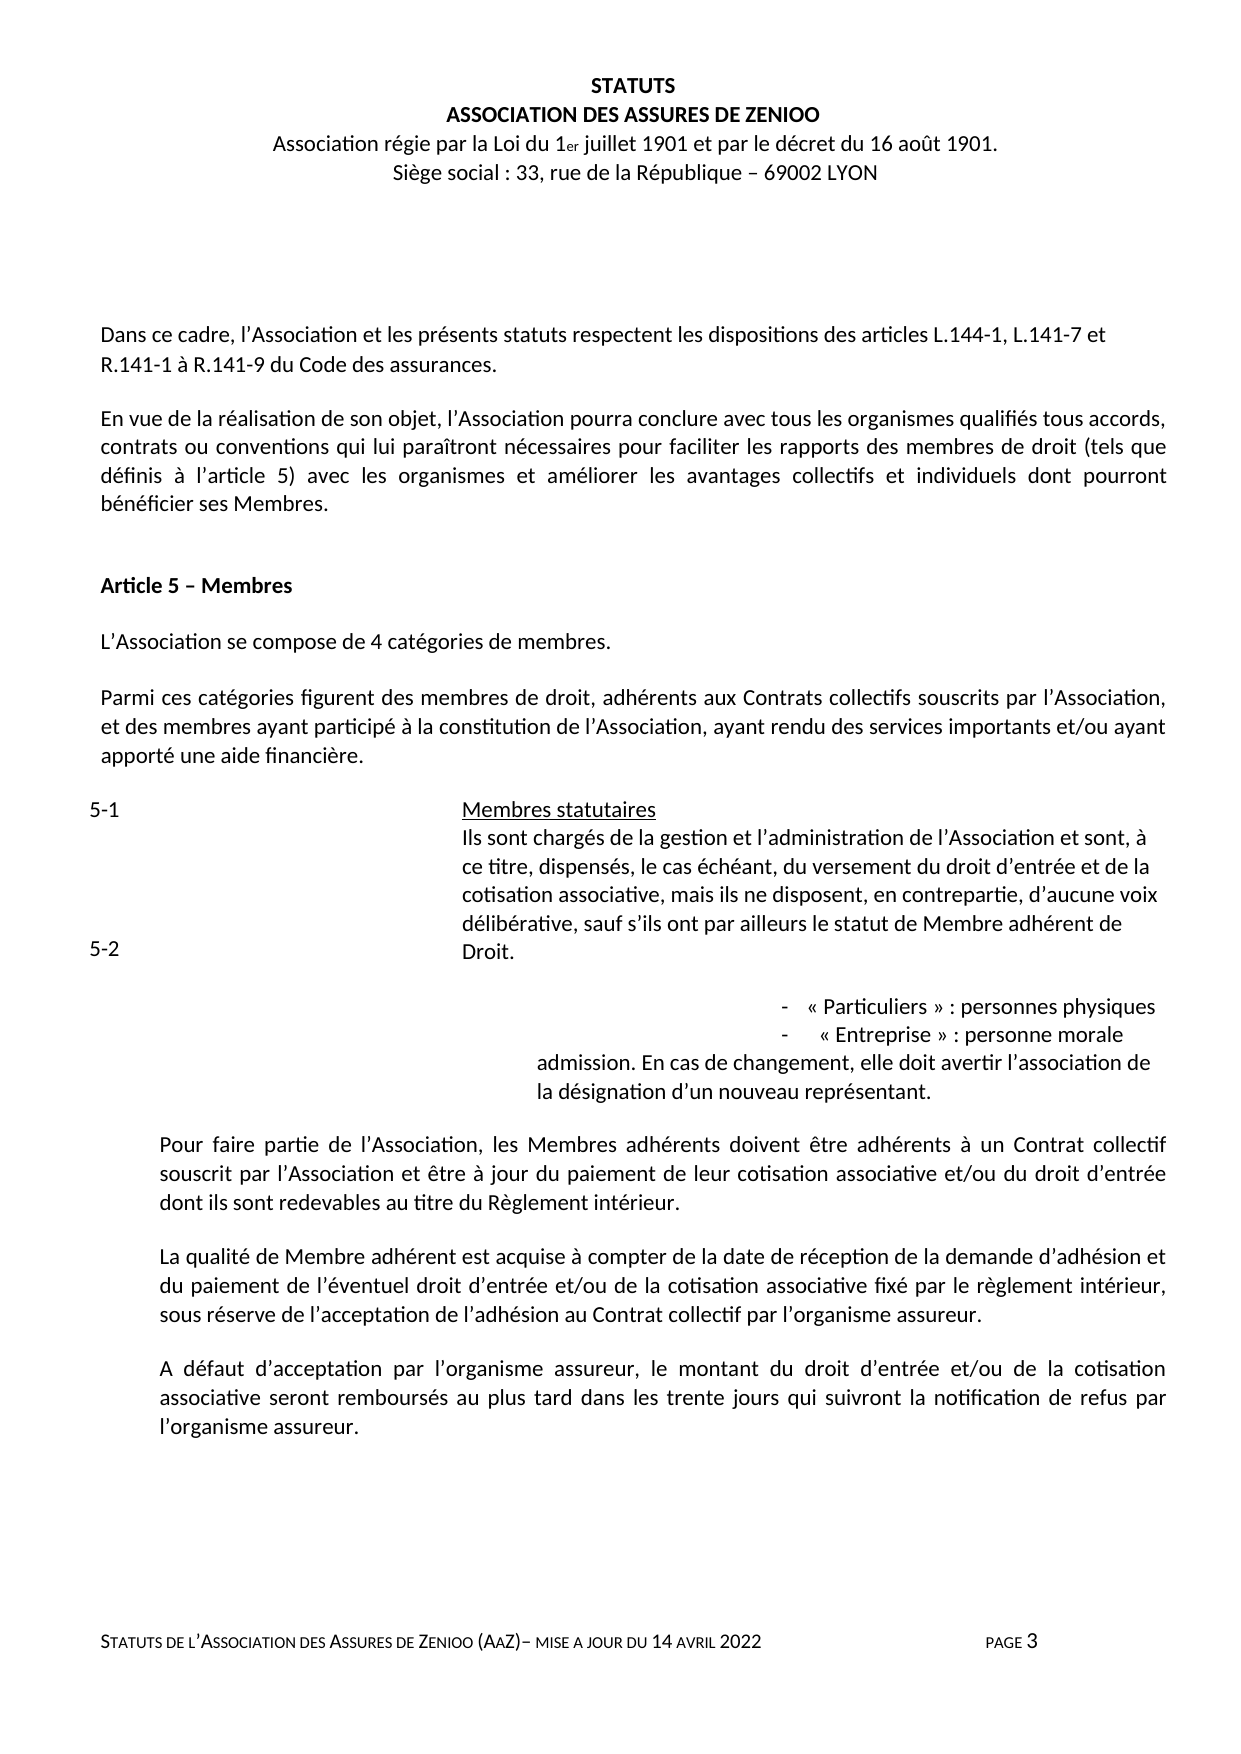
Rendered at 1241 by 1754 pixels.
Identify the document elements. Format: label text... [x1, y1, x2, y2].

text Parmi ces catégories figurent des membres de droit, adhérents aux Contrats collectifs souscrits par l’Association, et des membres ayant participé à la constitution de l’Association, ayant rendu des services importants et/ou ayant apporté une aide financière. [100, 683, 1169, 769]
text Dans ce cadre, l’Association et les présents statuts respectent les dispositions des articles L.144-1, L.141-7 et R.141-1 à R.141-9 du Code des assurances. [100, 321, 1171, 378]
text STATUTS ASSOCIATION DES ASSURES DE ZENIOO Association régie par la Loi du 1er juillet 1901 et par le décret du 16 août 1901. [265, 72, 1006, 157]
text La qualité de Membre adhérent est acquise à compter de la date de réception de la demande d’adhésion et du paiement de l’éventuel droit d’entrée et/ou de la cotisation associative fixé par le règlement intérieur, sous réserve de l’acceptation de l’adhésion au Contrat collectif par l’organisme assureur. [159, 1242, 1168, 1328]
text Siège social : 33, rue de la République – 69002 LYON [100, 158, 1171, 186]
text En vue de la réalisation de son objet, l’Association pourra conclure avec tous les organismes qualifiés tous accords, contrats ou conventions qui lui paraîtront nécessaires pour faciliter les rapports des membres de droit (tels que définis à l’article 5) avec les organismes et améliorer les avantages collectifs et individuels dont pourront bénéficier ses Membres. [100, 404, 1169, 518]
table_cell - [446, 1020, 803, 1048]
text Article 5 – Membres [100, 571, 1171, 599]
text A défaut d’acceptation par l’organisme assureur, le montant du droit d’entrée et/ou de la cotisation associative seront remboursés au plus tard dans les trente jours qui suivront la notification de refus par l’organisme assureur. [159, 1354, 1168, 1440]
table_cell - [446, 992, 803, 1020]
table_cell admission. En cas de changement, elle doit avertir l’association de la désignation d’un nouveau représentant. [446, 1048, 1159, 1112]
text L’Association se compose de 4 catégories de membres. [100, 627, 1171, 655]
table_cell « Entreprise » : personne morale représentée par une personne physique qu’elle désigne lors de son [803, 1020, 1159, 1048]
table_cell « Particuliers » : personnes physiques agissant en leur nom propre ou celui de leurs ayants droits. [803, 992, 1159, 1020]
table_header Membres statutaires Ils sont chargés de la gestion et l’administration de l’Association et sont, à ce titre, dispensés, le cas échéant, du versement du droit d’entrée et de la cotisation associative, mais ils ne disposent, en contrepartie, d’aucune voix délibérative, sauf s’ils ont par ailleurs le statut de Membre adhérent de Droit. Membres adhérents de Droit Ces Membres adhérents sont divisés en deux catégories : [446, 789, 1159, 992]
text Pour faire partie de l’Association, les Membres adhérents doivent être adhérents à un Contrat collectif souscrit par l’Association et être à jour du paiement de leur cotisation associative et/ou du droit d’entrée dont ils sont redevables au titre du Règlement intérieur. [159, 1131, 1168, 1216]
table_header 5-1 5-2 [89, 789, 446, 1112]
text STATUTS DE L’ASSOCIATION DES ASSURES DE ZENIOO (AAZ)– MISE A JOUR DU 14 AVRIL 2022 PAGE 3 [100, 1626, 1171, 1654]
